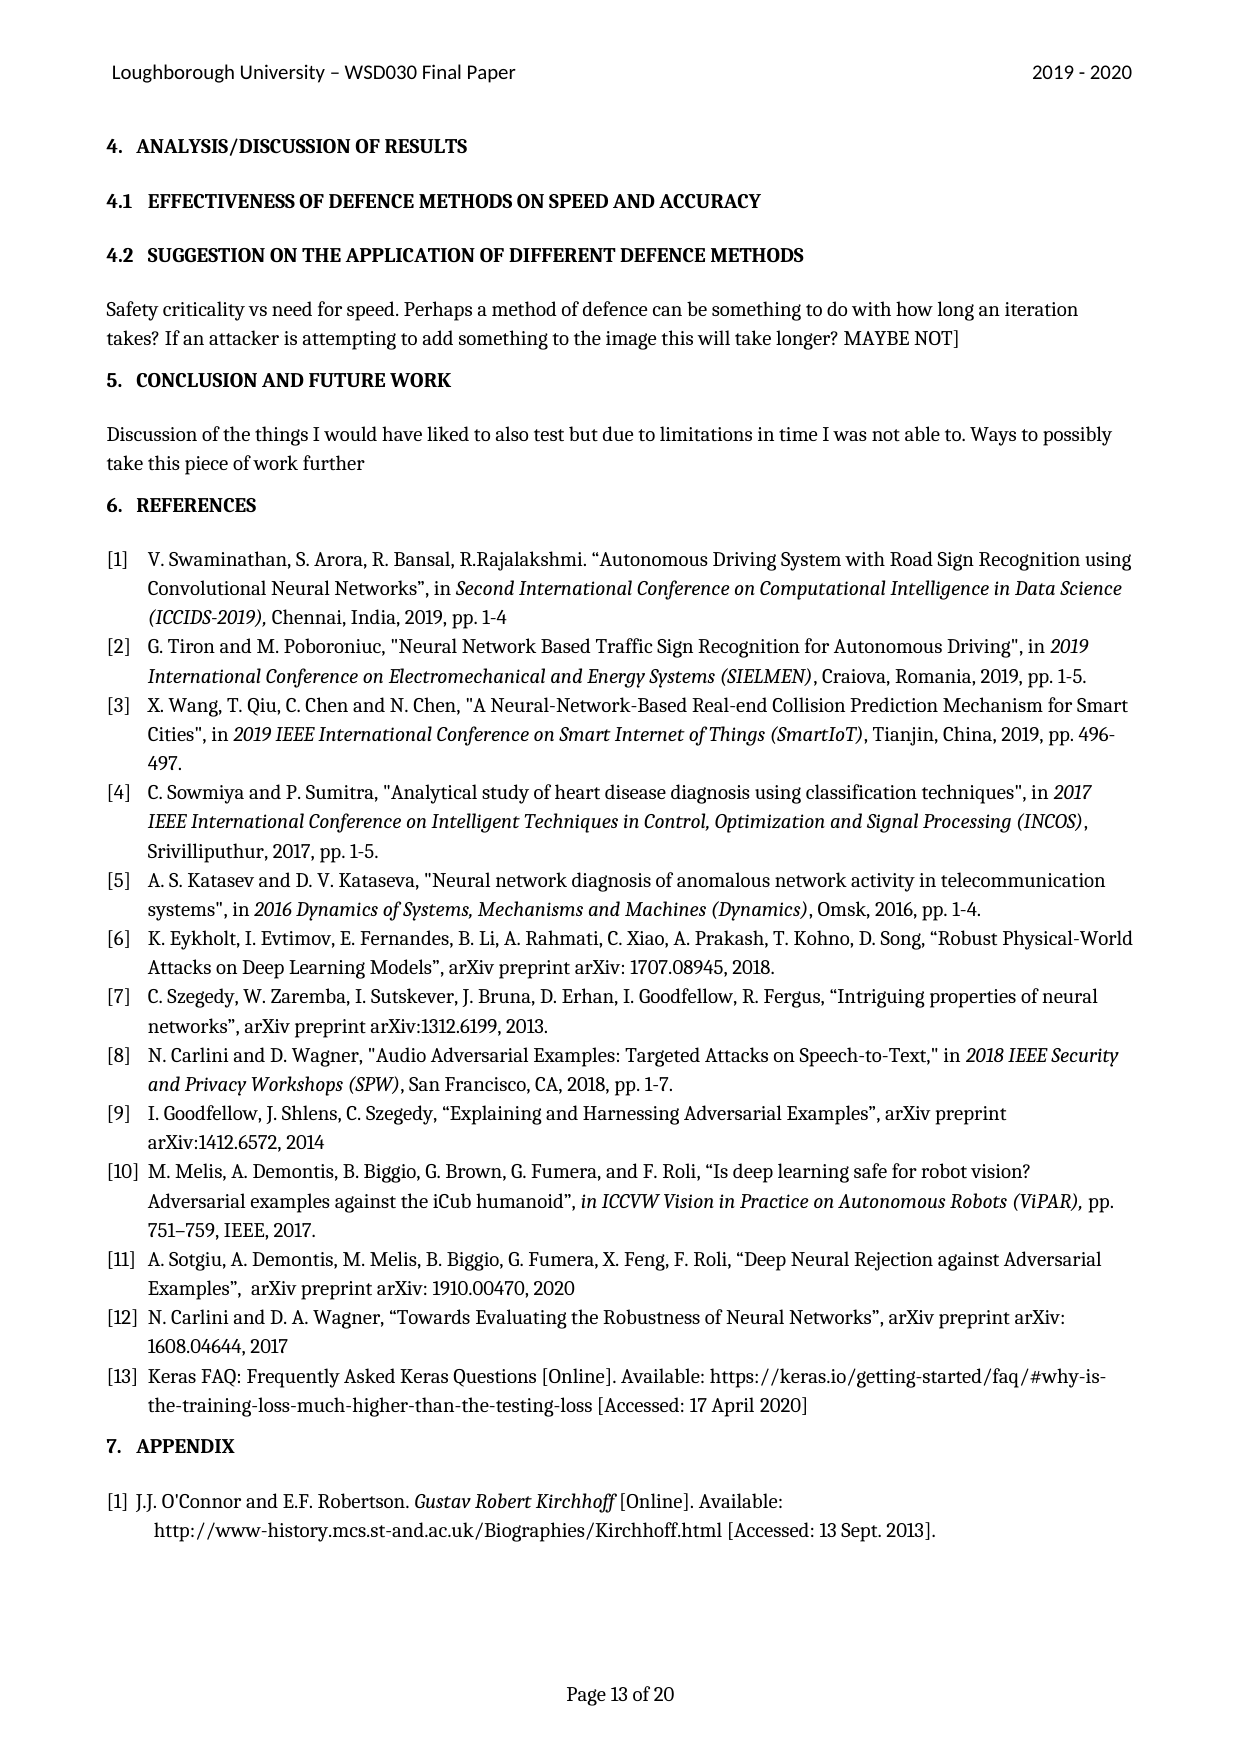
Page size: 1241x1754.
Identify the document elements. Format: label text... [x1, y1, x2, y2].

list I. Goodfellow, J. Shlens, C. Szegedy, “Explaining and Harnessing Adversarial Examples”, arXiv preprint arXiv:1412.6572, 2014 [106, 1097, 1134, 1155]
list X. Wang, T. Qiu, C. Chen and N. Chen, "A Neural-Network-Based Real-end Collision Prediction Mechanism for Smart Cities", in 2019 IEEE International Conference on Smart Internet of Things (SmartIoT), Tianjin, China, 2019, pp. 496-497. [106, 688, 1134, 776]
list N. Carlini and D. A. Wagner, “Towards Evaluating the Robustness of Neural Networks”, arXiv preprint arXiv: 1608.04644, 2017 [106, 1301, 1134, 1359]
subtitle suggestion on the application of different defence methods [106, 238, 1134, 267]
list C. Sowmiya and P. Sumitra, "Analytical study of heart disease diagnosis using classification techniques", in 2017 IEEE International Conference on Intelligent Techniques in Control, Optimization and Signal Processing (INCOS), Srivilliputhur, 2017, pp. 1-5. [106, 776, 1134, 863]
subtitle references [106, 488, 1134, 517]
text Discussion of the things I would have liked to also test but due to limitations in time I was not able to. Ways to possibly take this piece of work further [106, 417, 1134, 476]
subtitle effectiveness of defence methods on speed and accuracy [106, 184, 1134, 213]
text J.J. O'Connor and E.F. Robertson. Gustav Robert Kirchhoff [Online]. Available: http://www-history.mcs.st-and.ac.uk/Biographies/Kirchhoff.html [Accessed: 13 Sept. 2013]. [106, 1484, 1134, 1542]
list V. Swaminathan, S. Arora, R. Bansal, R.Rajalakshmi. “Autonomous Driving System with Road Sign Recognition using Convolutional Neural Networks”, in Second International Conference on Computational Intelligence in Data Science (ICCIDS-2019), Chennai, India, 2019, pp. 1-4 [106, 542, 1134, 630]
text Safety criticality vs need for speed. Perhaps a method of defence can be something to do with how long an iteration takes? If an attacker is attempting to add something to the image this will take longer? MAYBE NOT] [106, 292, 1134, 351]
subtitle conclusion and future work [106, 363, 1134, 392]
list M. Melis, A. Demontis, B. Biggio, G. Brown, G. Fumera, and F. Roli, “Is deep learning safe for robot vision? Adversarial examples against the iCub humanoid”, in ICCVW Vision in Practice on Autonomous Robots (ViPAR), pp. 751–759, IEEE, 2017. [106, 1155, 1134, 1242]
subtitle analysis/discussion of results [106, 130, 1134, 159]
subtitle appendix [106, 1430, 1134, 1459]
list N. Carlini and D. Wagner, "Audio Adversarial Examples: Targeted Attacks on Speech-to-Text," in 2018 IEEE Security and Privacy Workshops (SPW), San Francisco, CA, 2018, pp. 1-7. [106, 1038, 1134, 1097]
list C. Szegedy, W. Zaremba, I. Sutskever, J. Bruna, D. Erhan, I. Goodfellow, R. Fergus, “Intriguing properties of neural networks”, arXiv preprint arXiv:1312.6199, 2013. [106, 980, 1134, 1038]
list A. Sotgiu, A. Demontis, M. Melis, B. Biggio, G. Fumera, X. Feng, F. Roli, “Deep Neural Rejection against Adversarial Examples”, arXiv preprint arXiv: 1910.00470, 2020 [106, 1242, 1134, 1301]
list K. Eykholt, I. Evtimov, E. Fernandes, B. Li, A. Rahmati, C. Xiao, A. Prakash, T. Kohno, D. Song, “Robust Physical-World Attacks on Deep Learning Models”, arXiv preprint arXiv: 1707.08945, 2018. [106, 922, 1134, 980]
list G. Tiron and M. Poboroniuc, "Neural Network Based Traffic Sign Recognition for Autonomous Driving", in 2019 International Conference on Electromechanical and Energy Systems (SIELMEN), Craiova, Romania, 2019, pp. 1-5. [106, 630, 1134, 688]
list Keras FAQ: Frequently Asked Keras Questions [Online]. Available: https://keras.io/getting-started/faq/#why-is-the-training-loss-much-higher-than-the-testing-loss [Accessed: 17 April 2020] [106, 1359, 1134, 1417]
list A. S. Katasev and D. V. Kataseva, "Neural network diagnosis of anomalous network activity in telecommunication systems", in 2016 Dynamics of Systems, Mechanisms and Machines (Dynamics), Omsk, 2016, pp. 1-4. [106, 863, 1134, 922]
